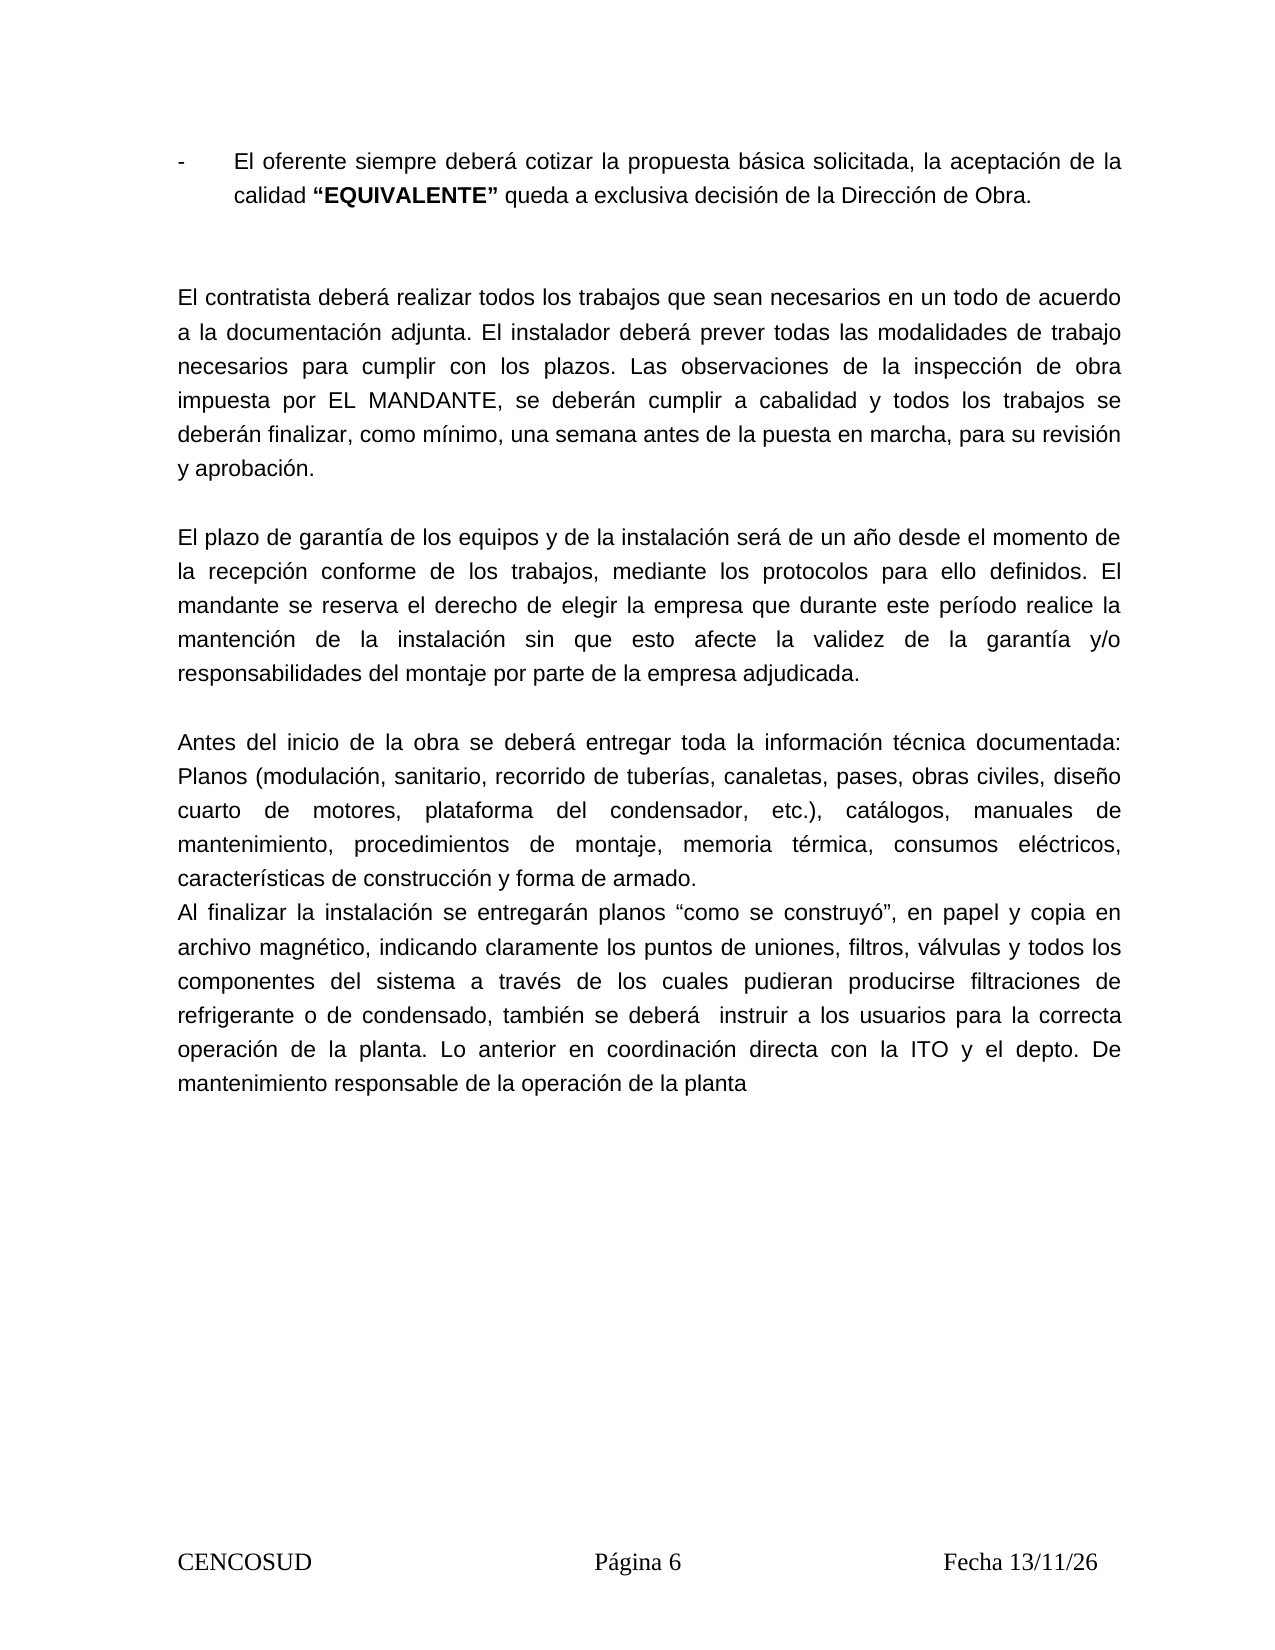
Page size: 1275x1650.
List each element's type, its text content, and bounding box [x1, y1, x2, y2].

text - El oferente siempre deberá cotizar la propuesta básica solicitada, la aceptación de la calidad “EQUIVALENTE” queda a exclusiva decisión de la Dirección de Obra. [177, 148, 1122, 208]
text El contratista deberá realizar todos los trabajos que sean necesarios en un todo de acuerdo a la documentación adjunta. El instalador deberá prever todas las modalidades de trabajo necesarios para cumplir con los plazos. Las observaciones de la inspección de obra impuesta por EL MANDANTE, se deberán cumplir a cabalidad y todos los trabajos se deberán finalizar, como mínimo, una semana antes de la puesta en marcha, para su revisión y aprobación. [177, 284, 1122, 481]
text El plazo de garantía de los equipos y de la instalación será de un año desde el momento de la recepción conforme de los trabajos, mediante los protocolos para ello definidos. El mandante se reserva el derecho de elegir la empresa que durante este período realice la mantención de la instalación sin que esto afecte la validez de la garantía y/o responsabilidades del montaje por parte de la empresa adjudicada. [177, 523, 1122, 686]
text Al finalizar la instalación se entregarán planos “como se construyó”, en papel y copia en archivo magnético, indicando claramente los puntos de uniones, filtros, válvulas y todos los componentes del sistema a través de los cuales pudieran producirse filtraciones de refrigerante o de condensado, también se deberá instruir a los usuarios para la correcta operación de la planta. Lo anterior en coordinación directa con la ITO y el depto. De mantenimiento responsable de la operación de la planta [177, 899, 1122, 1096]
text Antes del inicio de la obra se deberá entregar toda la información técnica documentada: Planos (modulación, sanitario, recorrido de tuberías, canaletas, pases, obras civiles, diseño cuarto de motores, plataforma del condensador, etc.), catálogos, manuales de mantenimiento, procedimientos de montaje, memoria térmica, consumos eléctricos, características de construcción y forma de armado. [177, 728, 1122, 891]
